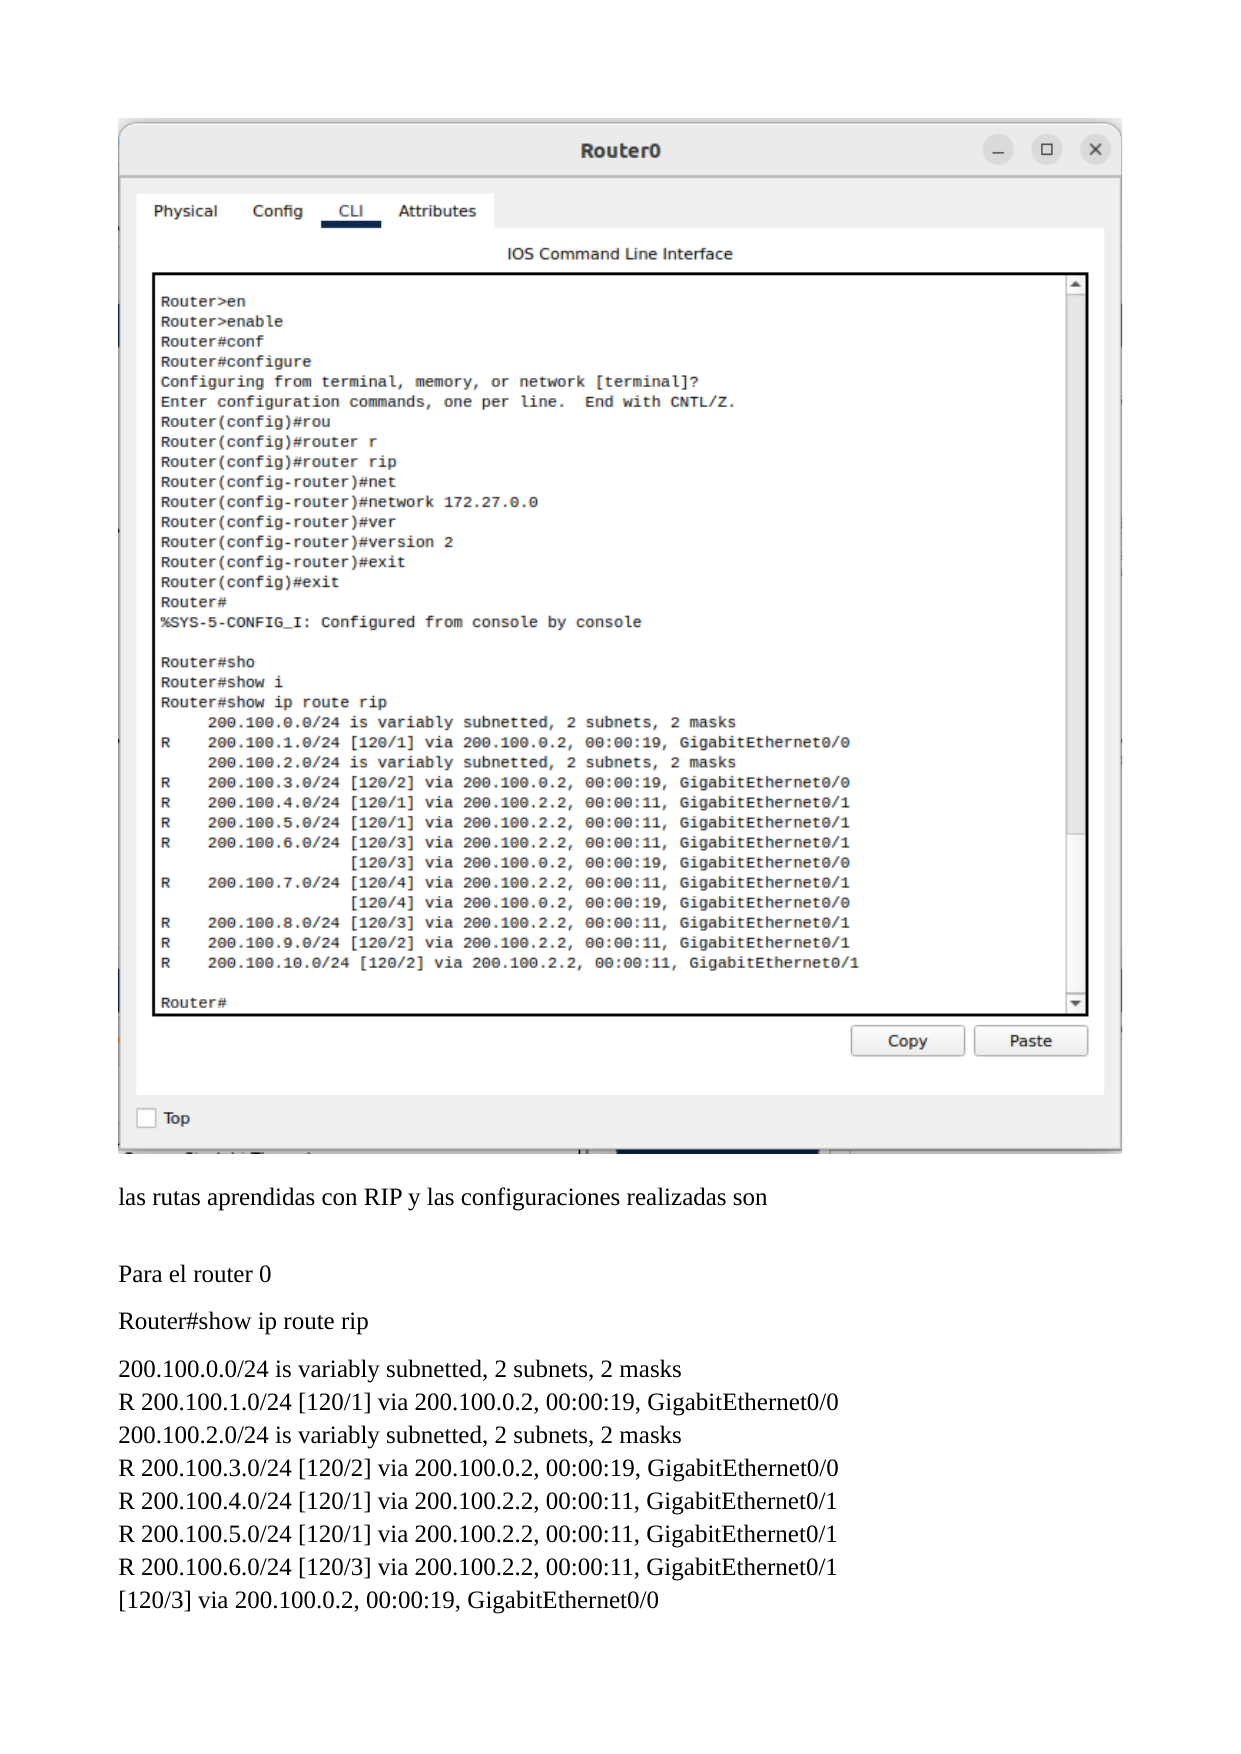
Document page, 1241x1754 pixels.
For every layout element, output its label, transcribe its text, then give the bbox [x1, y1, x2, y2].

text 200.100.2.0/24 is variably subnetted, 2 subnets, 2 masks [118, 1420, 1122, 1449]
text R 200.100.3.0/24 [120/2] via 200.100.0.2, 00:00:19, GigabitEthernet0/0 [118, 1453, 1122, 1482]
picture [118, 118, 1123, 1154]
text R 200.100.4.0/24 [120/1] via 200.100.2.2, 00:00:11, GigabitEthernet0/1 [118, 1486, 1122, 1515]
text R 200.100.5.0/24 [120/1] via 200.100.2.2, 00:00:11, GigabitEthernet0/1 [118, 1519, 1122, 1548]
text R 200.100.6.0/24 [120/3] via 200.100.2.2, 00:00:11, GigabitEthernet0/1 [118, 1552, 1122, 1581]
text Router#show ip route rip [118, 1306, 1122, 1335]
text las rutas aprendidas con RIP y las configuraciones realizadas son [118, 1182, 1122, 1211]
text 200.100.0.0/24 is variably subnetted, 2 subnets, 2 masks [118, 1354, 1122, 1383]
text [120/3] via 200.100.0.2, 00:00:19, GigabitEthernet0/0 [118, 1585, 1122, 1614]
text R 200.100.1.0/24 [120/1] via 200.100.0.2, 00:00:19, GigabitEthernet0/0 [118, 1387, 1122, 1416]
text Para el router 0 [118, 1259, 1122, 1287]
